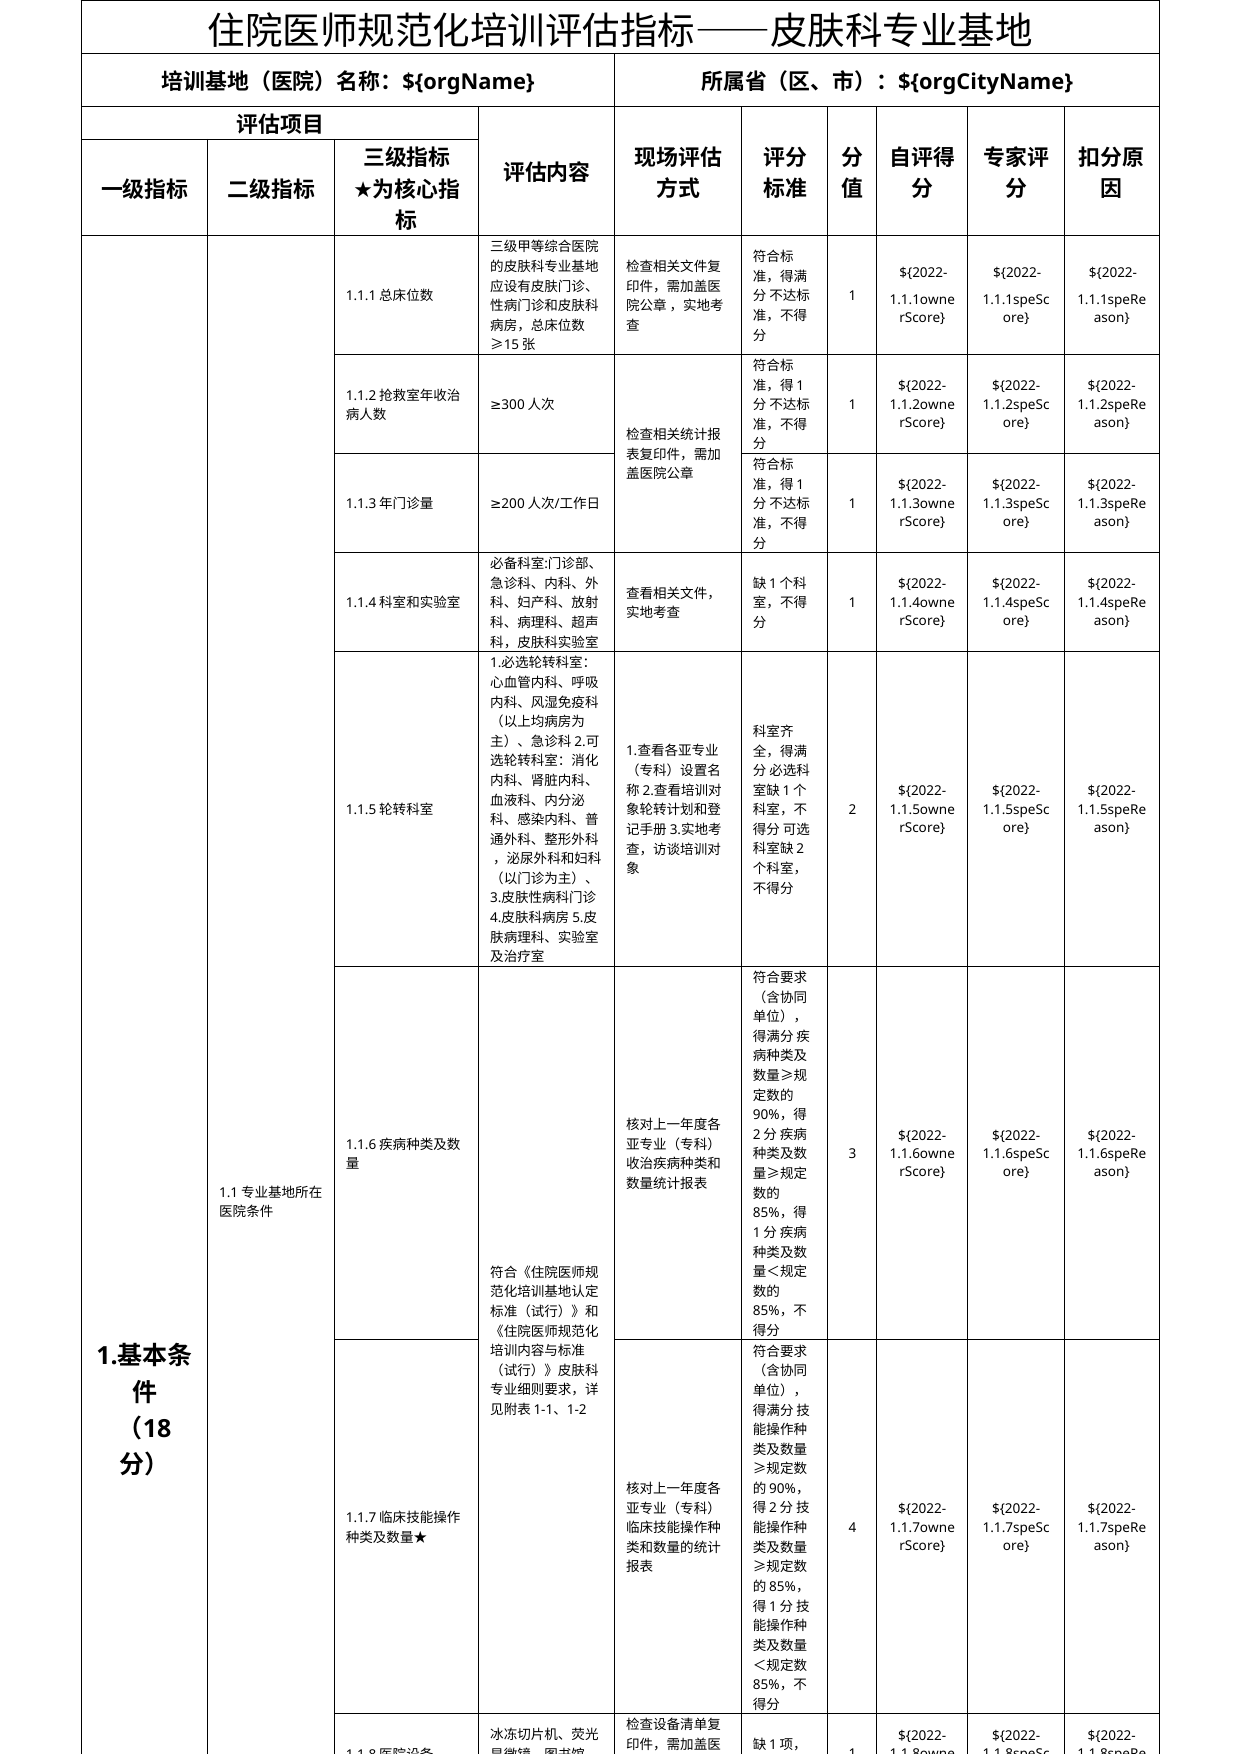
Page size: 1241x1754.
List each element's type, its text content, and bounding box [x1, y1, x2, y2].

table_cell 1.1.2抢救室年收治病人数 [335, 355, 478, 453]
table_cell ${2022-1.1.2speScore} [968, 355, 1064, 453]
table_cell ${2022-1.1.4speScore} [968, 553, 1064, 651]
table_cell 1.1.3年门诊量 [335, 454, 478, 552]
table_cell 检查相关统计报表复印件，需加盖医院公章 [615, 355, 741, 552]
table_cell 二级指标 [208, 140, 334, 235]
table_cell 评估项目 [82, 107, 478, 139]
table_cell ${2022-1.1.1ownerScore} [877, 236, 967, 354]
table_cell ${2022-1.1.7speReason} [1065, 1340, 1159, 1713]
table_cell 三级指标 ★为核心指标 [335, 140, 478, 235]
table_header 住院医师规范化培训评估指标——皮肤科专业基地 [82, 1, 1159, 53]
table_cell 符合要求（含协同单位），得满分 技能操作种类及数量≥规定数的90%，得2分 技能操作种类及数量≥规定数的85%，得1分 技能操作种类及数量＜规定数85%，不得分 [742, 1340, 827, 1713]
table_cell 1.必选轮转科室：心血管内科、呼吸内科、风湿免疫科（以上均病房为主）、急诊科 2.可选轮转科室：消化内科、肾脏内科、血液科、内分泌科、感染内科、普通外科、整形外科 ，泌尿外科和妇科（以门诊为主）、 3.皮肤性病科门诊 4.皮肤科病房 5.皮肤病理科、实验室及治疗室 [479, 652, 614, 966]
table_cell 1 [828, 454, 876, 552]
table_cell 1.1.5轮转科室 [335, 652, 478, 966]
table_cell 所属省（区、市）：${orgCityName} [615, 54, 1159, 106]
table_cell ${2022-1.1.7speScore} [968, 1340, 1064, 1713]
table_cell ${2022-1.1.5ownerScore} [877, 652, 967, 966]
table_cell 专家评分 [968, 107, 1064, 235]
table_cell 检查相关文件复印件，需加盖医院公章 ，实地考查 [615, 236, 741, 354]
table_cell 自评得分 [877, 107, 967, 235]
table_cell ${2022-1.1.5speReason} [1065, 652, 1159, 966]
table_cell 1.1.8医院设备 [335, 1714, 478, 1754]
table_cell 2 [828, 652, 876, 966]
table_cell 科室齐全，得满分 必选科室缺1个科室，不得分 可选科室缺2个科室，不得分 [742, 652, 827, 966]
table_cell 分值 [828, 107, 876, 235]
table_cell 符合标准，得1分 不达标准，不得分 [742, 355, 827, 453]
table_cell 必备科室:门诊部、急诊科、内科、外科、妇产科、放射科、病理科、超声科，皮肤科实验室 [479, 553, 614, 651]
table_cell 核对上一年度各亚专业（专科）收治疾病种类和数量统计报表 [615, 967, 741, 1339]
table_cell ${2022-1.1.2ownerScore} [877, 355, 967, 453]
table_cell 扣分原因 [1065, 107, 1159, 235]
table_cell 检查设备清单复印件，需加盖医院公章，实地考查 [615, 1714, 741, 1754]
table_cell 3 [828, 967, 876, 1339]
table_cell ≥300人次 [479, 355, 614, 453]
table_cell 1.1专业基地所在医院条件 [208, 236, 334, 1754]
table_cell ${2022-1.1.3speScore} [968, 454, 1064, 552]
table_cell ${2022-1.1.1speReason} [1065, 236, 1159, 354]
table_cell 缺1个科室，不得分 [742, 553, 827, 651]
table_cell ${2022-1.1.2speReason} [1065, 355, 1159, 453]
table_cell 1 [828, 355, 876, 453]
table_cell 1.1.4科室和实验室 [335, 553, 478, 651]
table_cell 1 [828, 236, 876, 354]
table_cell 评分标准 [742, 107, 827, 235]
table_cell 查看相关文件，实地考查 [615, 553, 741, 651]
table_cell 1 [828, 1714, 876, 1754]
table_cell 一级指标 [82, 140, 207, 235]
table_cell 缺1项，不得分 [742, 1714, 827, 1754]
table_cell ${2022-1.1.4ownerScore} [877, 553, 967, 651]
table_cell 1.查看各亚专业（专科）设置名称 2.查看培训对象轮转计划和登记手册 3.实地考查，访谈培训对象 [615, 652, 741, 966]
table_cell ${2022-1.1.5speScore} [968, 652, 1064, 966]
table_cell 1.1.1总床位数 [335, 236, 478, 354]
table_cell 符合标准，得满分 不达标准，不得分 [742, 236, 827, 354]
table_cell ${2022-1.1.6speReason} [1065, 967, 1159, 1339]
table_cell ${2022-1.1.1speScore} [968, 236, 1064, 354]
table_cell ${2022-1.1.8speScore} [968, 1714, 1064, 1754]
table_cell ${2022-1.1.8ownerScore} [877, 1714, 967, 1754]
table_cell ${2022-1.1.8speReason} [1065, 1714, 1159, 1754]
table_cell 符合标准，得1分 不达标准，不得分 [742, 454, 827, 552]
table_cell 1.1.6疾病种类及数量 [335, 967, 478, 1339]
table_cell 冰冻切片机、荧光显微镜、图书馆、计算机与网络系统 [479, 1714, 614, 1754]
table_cell 核对上一年度各亚专业（专科）临床技能操作种类和数量的统计报表 [615, 1340, 741, 1713]
table_cell ${2022-1.1.4speReason} [1065, 553, 1159, 651]
table_cell 评估内容 [479, 107, 614, 235]
table_cell ${2022-1.1.7ownerScore} [877, 1340, 967, 1713]
table_cell 三级甲等综合医院的皮肤科专业基地应设有皮肤门诊、性病门诊和皮肤科病房，总床位数≥15张 [479, 236, 614, 354]
table_cell ${2022-1.1.6ownerScore} [877, 967, 967, 1339]
table_cell ${2022-1.1.3speReason} [1065, 454, 1159, 552]
table_cell ≥200人次/工作日 [479, 454, 614, 552]
table_cell 培训基地（医院）名称：${orgName} [82, 54, 614, 106]
table_cell 1 [828, 553, 876, 651]
table_cell 符合要求（含协同单位），得满分 疾病种类及数量≥规定数的90%，得2分 疾病种类及数量≥规定数的85%，得1分 疾病种类及数量＜规定数的85%，不得分 [742, 967, 827, 1339]
table_cell 4 [828, 1340, 876, 1713]
table_cell ${2022-1.1.6speScore} [968, 967, 1064, 1339]
table_cell 现场评估 方式 [615, 107, 741, 235]
table_cell 符合《住院医师规范化培训基地认定标准（试行）》和《住院医师规范化培训内容与标准（试行）》皮肤科专业细则要求，详见附表1-1、1-2 [479, 967, 614, 1713]
table_cell ${2022-1.1.3ownerScore} [877, 454, 967, 552]
table_cell 1.1.7临床技能操作种类及数量★ [335, 1340, 478, 1713]
table_cell 1.基本条件 （18分） [82, 236, 207, 1754]
